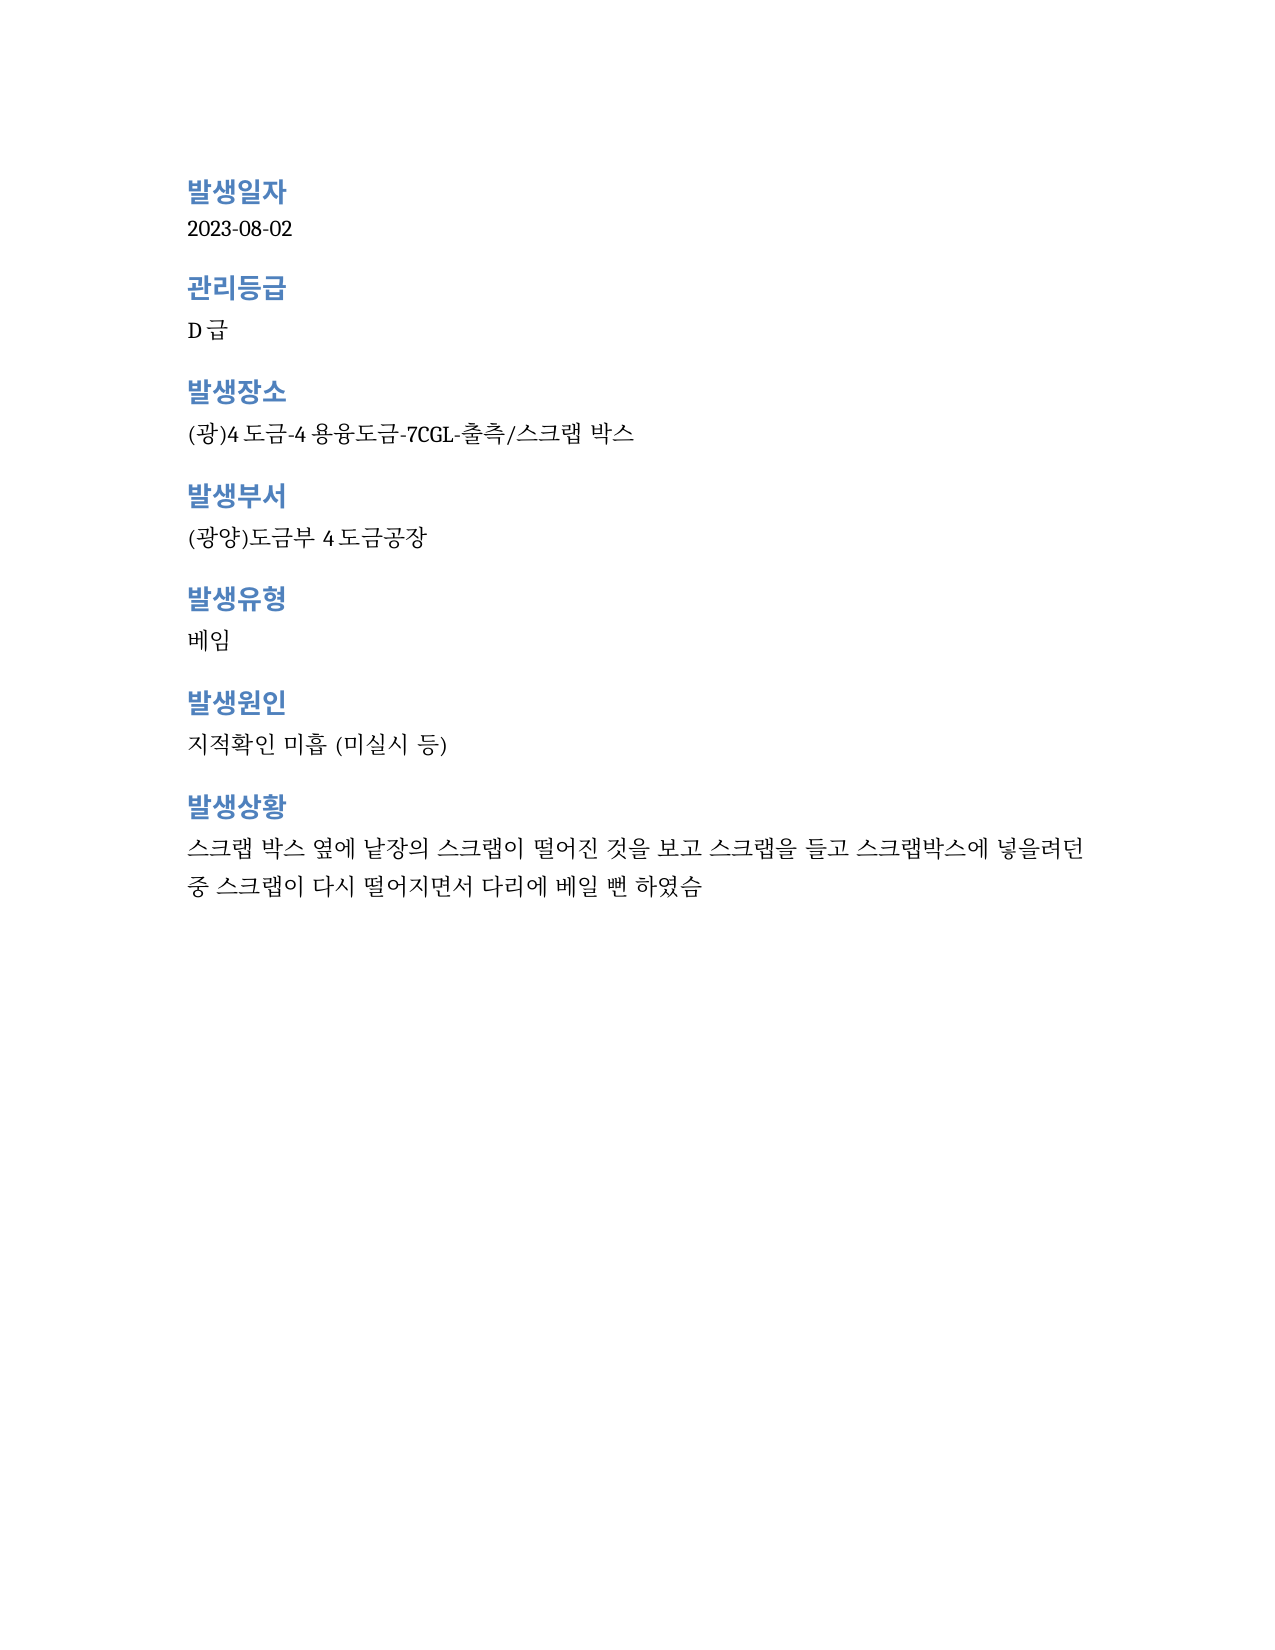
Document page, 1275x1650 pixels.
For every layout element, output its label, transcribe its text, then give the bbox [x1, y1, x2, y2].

subtitle 발생일자 [187, 171, 1087, 210]
text D급 [187, 312, 1087, 345]
text (광양)도금부 4도금공장 [187, 519, 1087, 552]
text (광)4도금-4용융도금-7CGL-출측/스크랩 박스 [187, 416, 1087, 449]
subtitle 발생장소 [187, 371, 1087, 410]
subtitle 발생원인 [187, 682, 1087, 721]
subtitle 발생유형 [187, 578, 1087, 617]
text 지적확인 미흡 (미실시 등) [187, 727, 1087, 760]
subtitle 관리등급 [187, 267, 1087, 306]
subtitle 발생상황 [187, 786, 1087, 825]
text 베임 [187, 623, 1087, 656]
subtitle 발생부서 [187, 474, 1087, 514]
text 스크랩 박스 옆에 낱장의 스크랩이 떨어진 것을 보고 스크랩을 들고 스크랩박스에 넣을려던 중 스크랩이 다시 떨어지면서 다리에 베일 뻔 하였슴 [187, 831, 1087, 902]
text 2023-08-02 [187, 216, 1087, 242]
